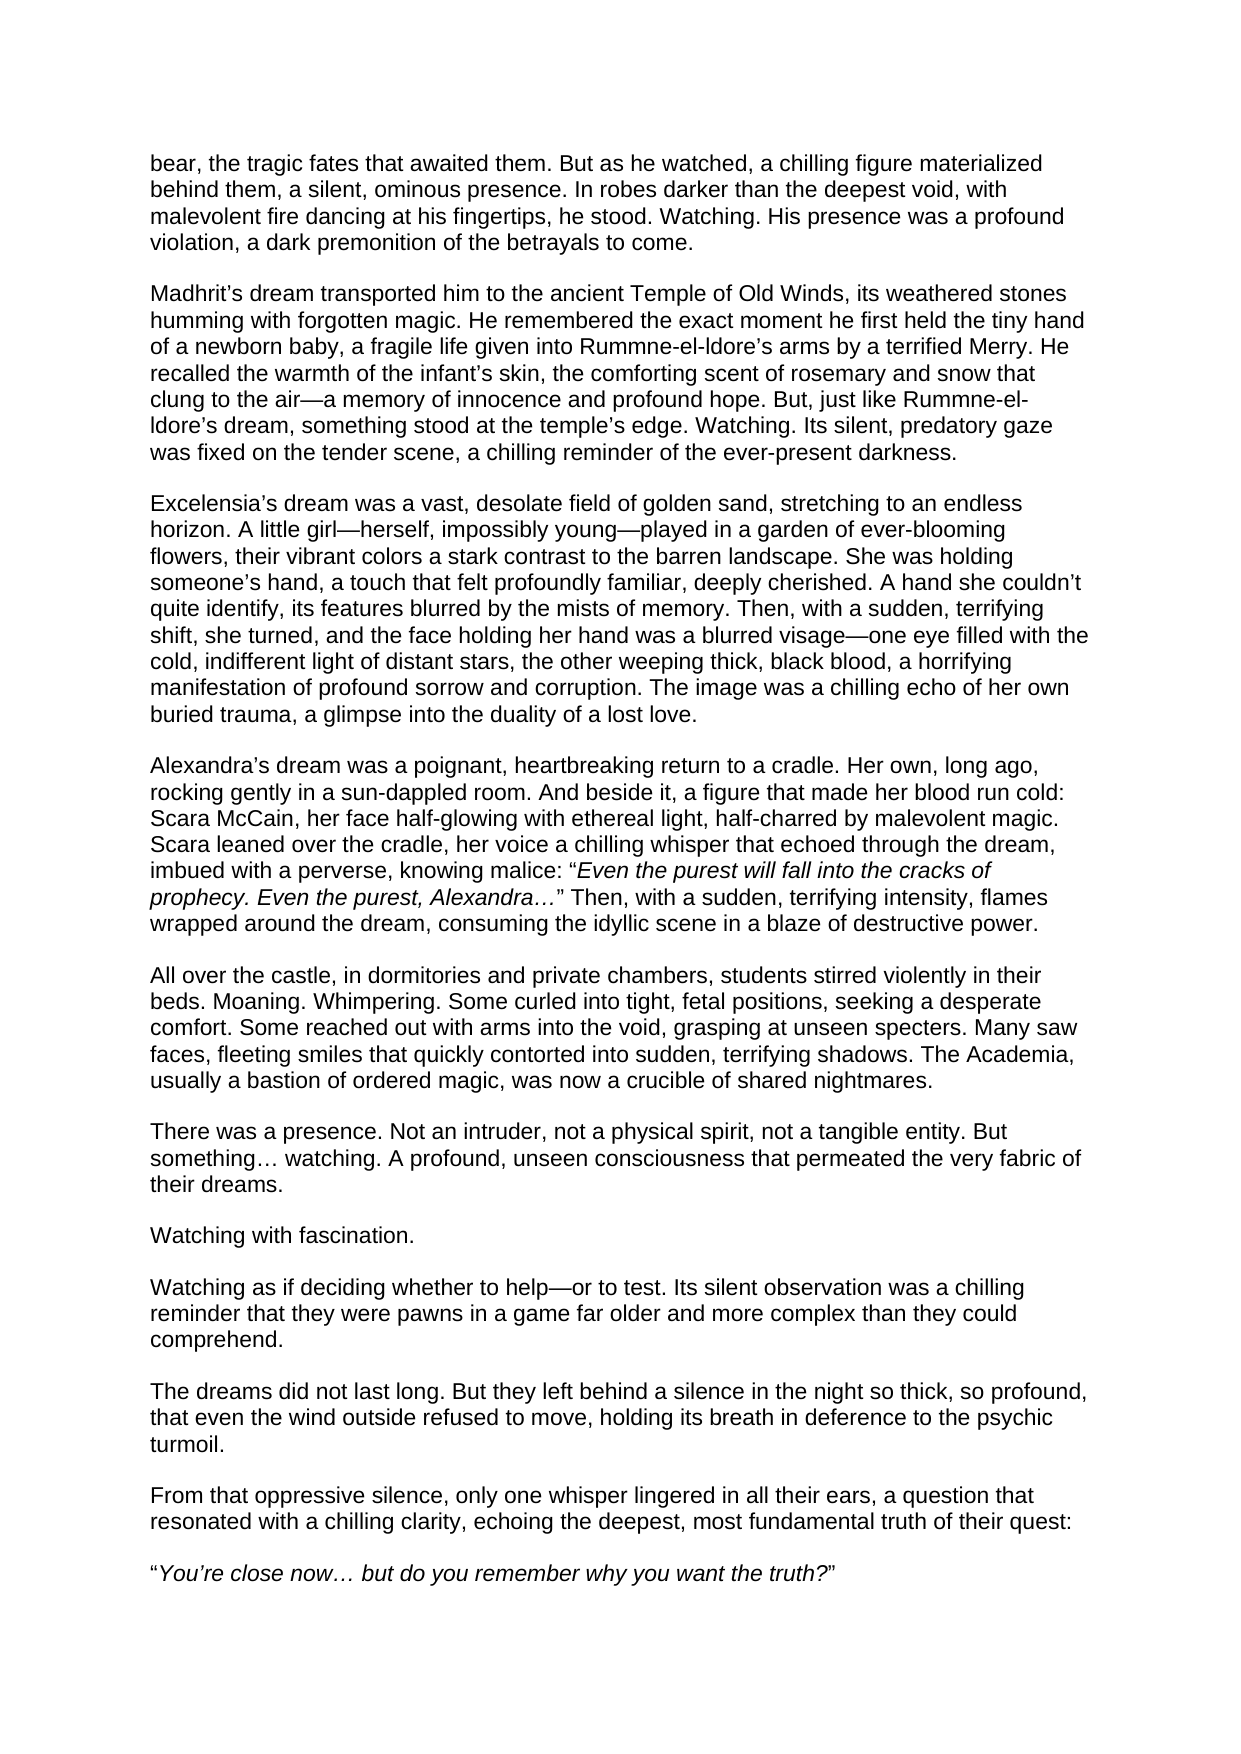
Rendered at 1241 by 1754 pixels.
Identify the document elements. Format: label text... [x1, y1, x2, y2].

text Alexandra’s dream was a poignant, heartbreaking return to a cradle. Her own, long ago, rocking gently in a sun-dappled room. And beside it, a figure that made her blood run cold: Scara McCain, her face half-glowing with ethereal light, half-charred by malevolent magic. Scara leaned over the cradle, her voice a chilling whisper that echoed through the dream, imbued with a perverse, knowing malice: “Even the purest will fall into the cracks of prophecy. Even the purest, Alexandra…” Then, with a sudden, terrifying intensity, flames wrapped around the dream, consuming the idyllic scene in a blaze of destructive power. [150, 752, 1090, 937]
text Excelensia’s dream was a vast, desolate field of golden sand, stretching to an endless horizon. A little girl—herself, impossibly young—played in a garden of ever-blooming flowers, their vibrant colors a stark contrast to the barren landscape. She was holding someone’s hand, a touch that felt profoundly familiar, deeply cherished. A hand she couldn’t quite identify, its features blurred by the mists of memory. Then, with a sudden, terrifying shift, she turned, and the face holding her hand was a blurred visage—one eye filled with the cold, indifferent light of distant stars, the other weeping thick, black blood, a horrifying manifestation of profound sorrow and corruption. The image was a chilling echo of her own buried trauma, a glimpse into the duality of a lost love. [150, 490, 1090, 727]
text Watching as if deciding whether to help—or to test. Its silent observation was a chilling reminder that they were pawns in a game far older and more complex than they could comprehend. [150, 1274, 1090, 1353]
text Watching with fascination. [150, 1222, 1090, 1249]
text From that oppressive silence, only one whisper lingered in all their ears, a question that resonated with a chilling clarity, echoing the deepest, most fundamental truth of their quest: [150, 1482, 1090, 1534]
text There was a presence. Not an intruder, not a physical spirit, not a tangible entity. But something… watching. A profound, unseen consciousness that permeated the very fabric of their dreams. [150, 1118, 1090, 1197]
text The dreams did not last long. But they left behind a silence in the night so thick, so profound, that even the wind outside refused to move, holding its breath in deference to the psychic turmoil. [150, 1378, 1090, 1457]
text All over the castle, in dormitories and private chambers, students stirred violently in their beds. Moaning. Whimpering. Some curled into tight, fetal positions, seeking a desperate comfort. Some reached out with arms into the void, grasping at unseen specters. Many saw faces, fleeting smiles that quickly contorted into sudden, terrifying shadows. The Academia, usually a bastion of ordered magic, was now a crucible of shared nightmares. [150, 962, 1090, 1093]
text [150, 150, 1090, 255]
text Madhrit’s dream transported him to the ancient Temple of Old Winds, its weathered stones humming with forgotten magic. He remembered the exact moment he first held the tiny hand of a newborn baby, a fragile life given into Rummne-el-ldore’s arms by a terrified Merry. He recalled the warmth of the infant’s skin, the comforting scent of rosemary and snow that clung to the air—a memory of innocence and profound hope. But, just like Rummne-el-ldore’s dream, something stood at the temple’s edge. Watching. Its silent, predatory gaze was fixed on the tender scene, a chilling reminder of the ever-present darkness. [150, 280, 1090, 465]
text “You’re close now… but do you remember why you want the truth?” [150, 1559, 1090, 1586]
